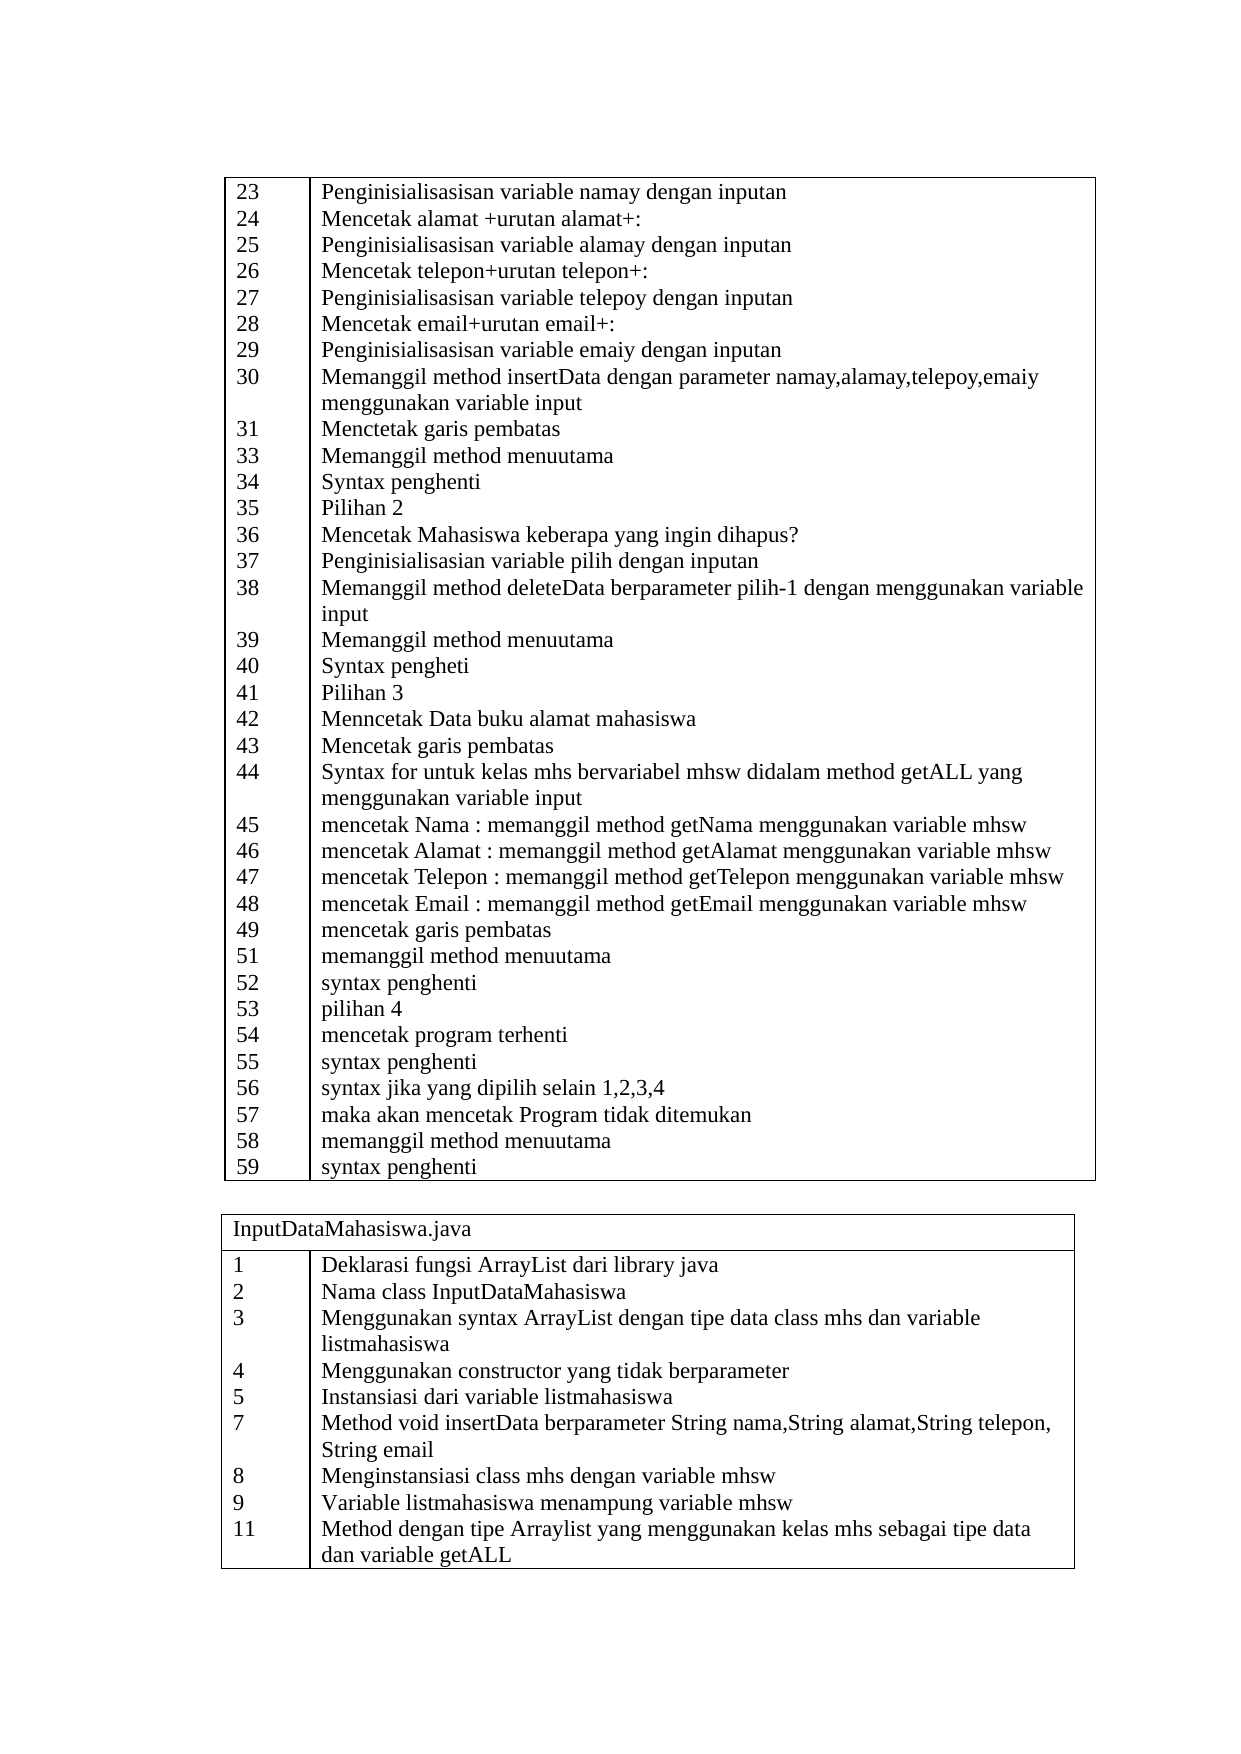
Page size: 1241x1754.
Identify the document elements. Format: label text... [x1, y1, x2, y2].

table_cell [222, 1251, 309, 1568]
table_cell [226, 178, 309, 1180]
table_header InputDataMahasiswa.java [222, 1215, 1074, 1250]
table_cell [311, 178, 1095, 1180]
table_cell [311, 1251, 1074, 1568]
